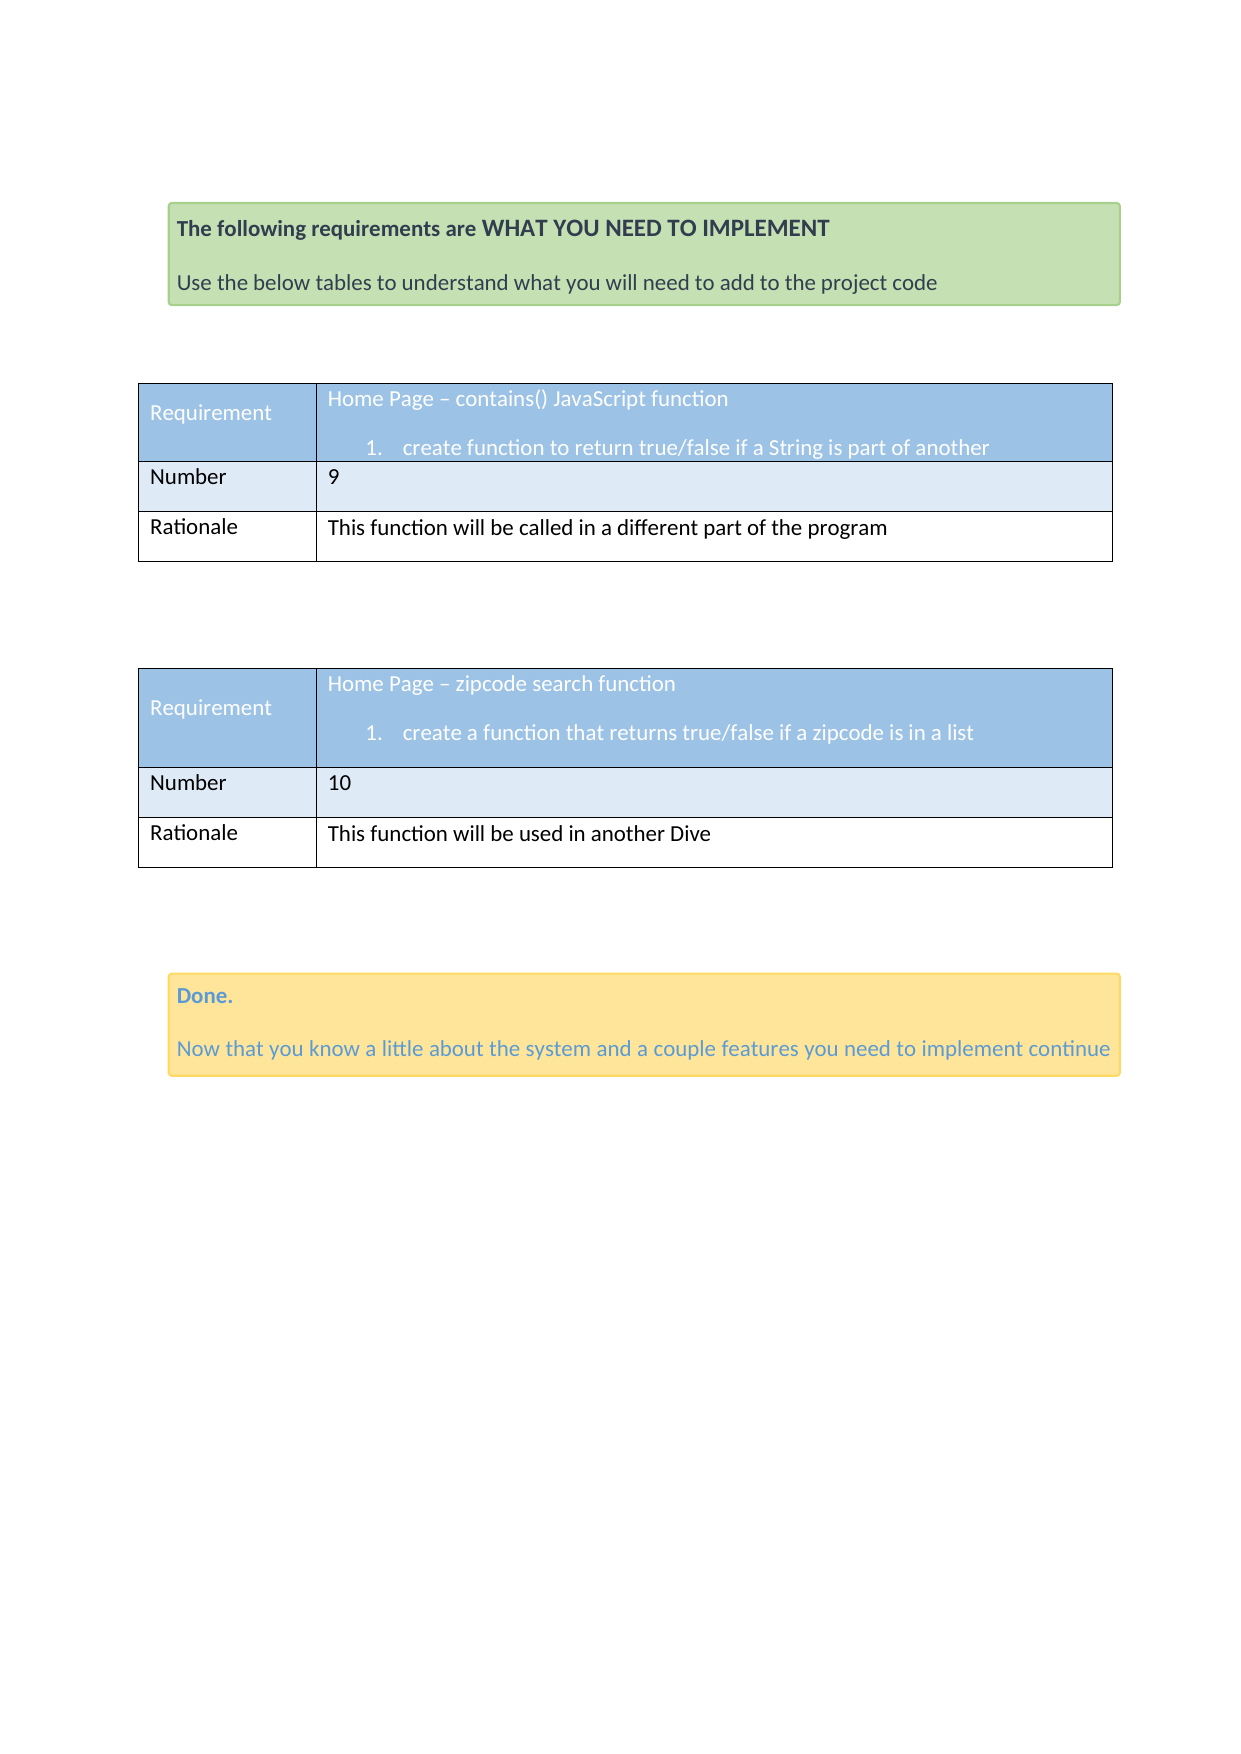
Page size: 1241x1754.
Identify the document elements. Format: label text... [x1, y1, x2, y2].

table_cell This function will be called in a different part of the program [317, 512, 1112, 561]
table_header Home Page – contains() JavaScript function create function to return true/false if a String is part of another [317, 384, 1112, 461]
table_cell 10 [317, 768, 1112, 817]
table_cell Number [139, 462, 316, 511]
table_cell This function will be used in another Dive [317, 818, 1112, 867]
table_header Requirement [139, 669, 316, 767]
table_header Home Page – zipcode search function create a function that returns true/false if a zipcode is in a list [317, 669, 1112, 767]
table_cell Rationale [139, 818, 316, 867]
table_cell Number [139, 768, 316, 817]
table_cell 9 [317, 462, 1112, 511]
table_header Requirement [139, 384, 316, 461]
table_cell Rationale [139, 512, 316, 561]
